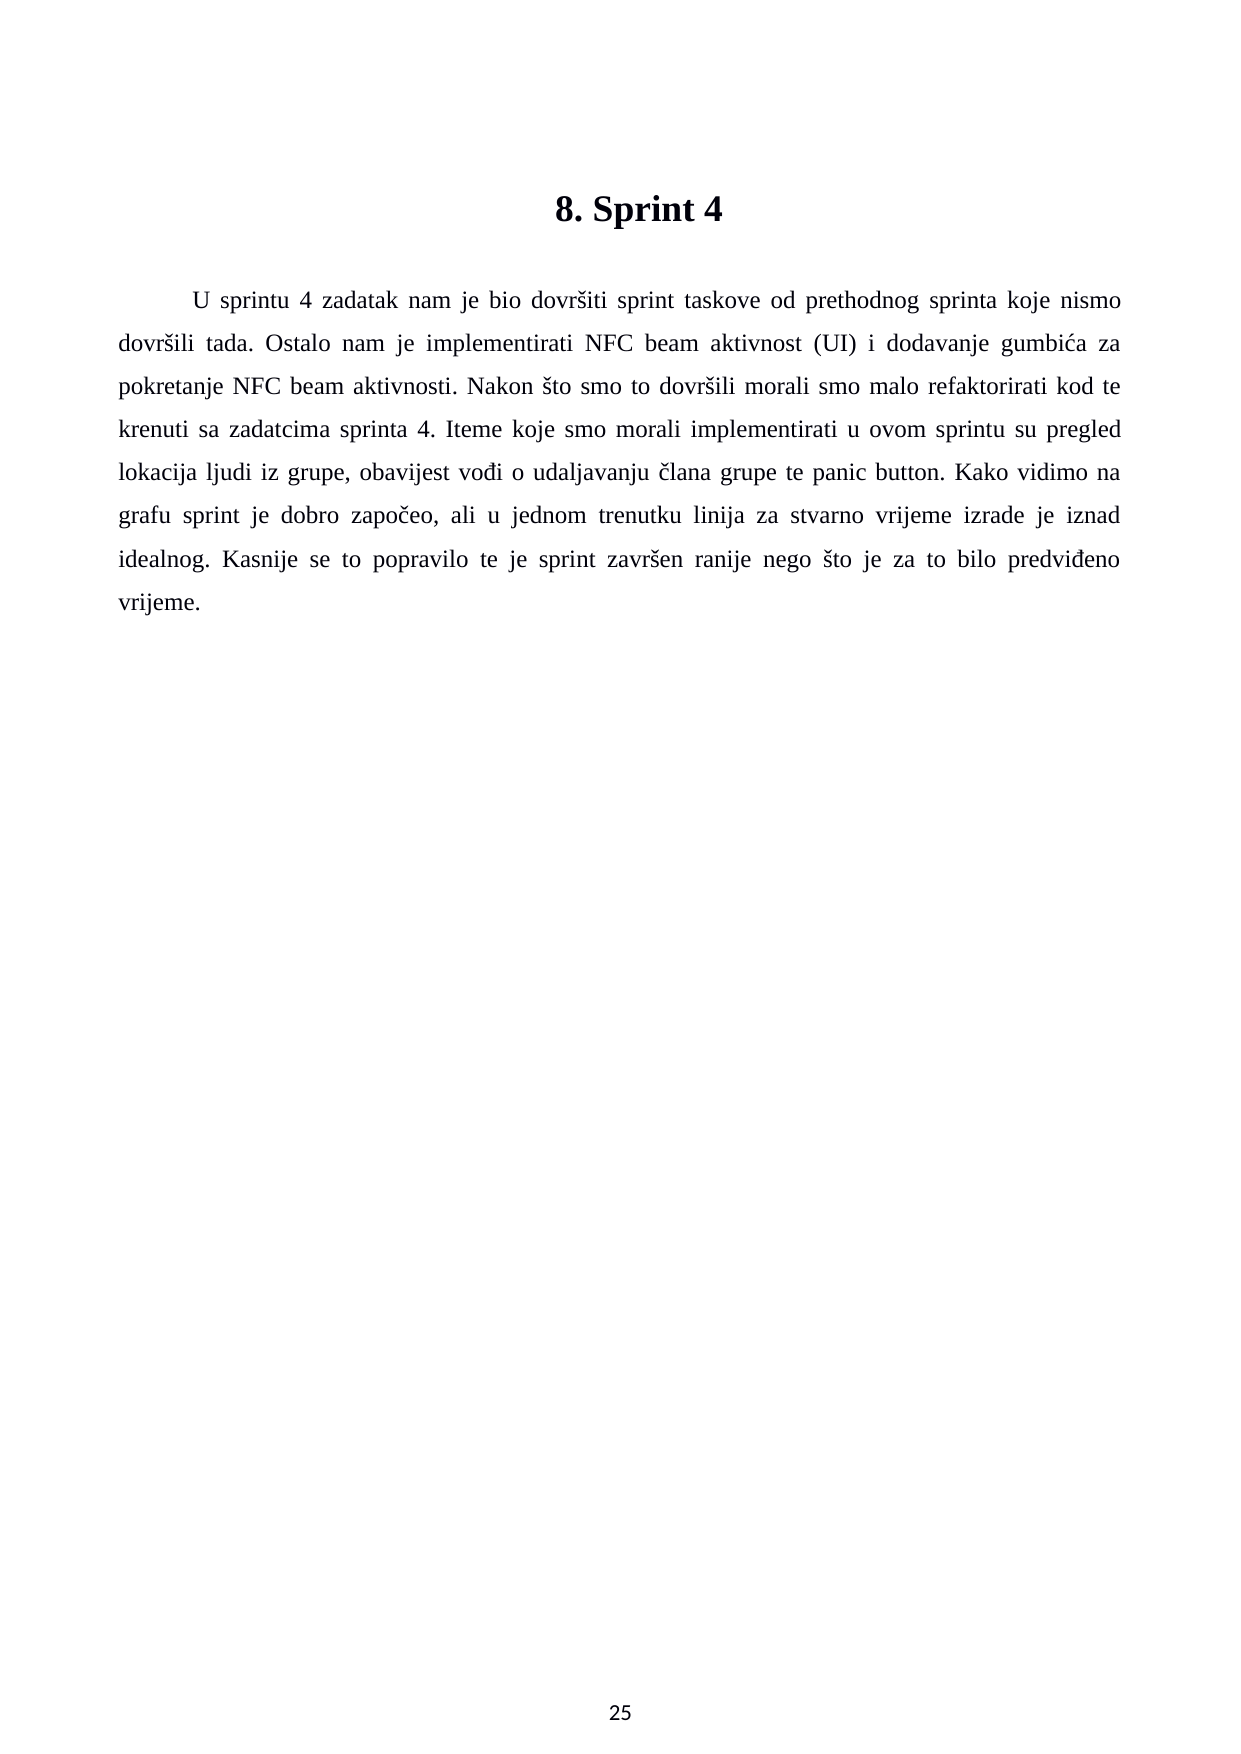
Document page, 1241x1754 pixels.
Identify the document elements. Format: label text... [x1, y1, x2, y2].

subtitle Sprint 4 [156, 186, 1122, 229]
text U sprintu 4 zadatak nam je bio dovršiti sprint taskove od prethodnog sprinta koje nismo dovršili tada. Ostalo nam je implementirati NFC beam aktivnost (UI) i dodavanje gumbića za pokretanje NFC beam aktivnosti. Nakon što smo to dovršili morali smo malo refaktorirati kod te krenuti sa zadatcima sprinta 4. Iteme koje smo morali implementirati u ovom sprintu su pregled lokacija ljudi iz grupe, obavijest vođi o udaljavanju člana grupe te panic button. Kako vidimo na grafu sprint je dobro započeo, ali u jednom trenutku linija za stvarno vrijeme izrade je iznad idealnog. Kasnije se to popravilo te je sprint završen ranije nego što je za to bilo predviđeno vrijeme. [118, 285, 1122, 616]
